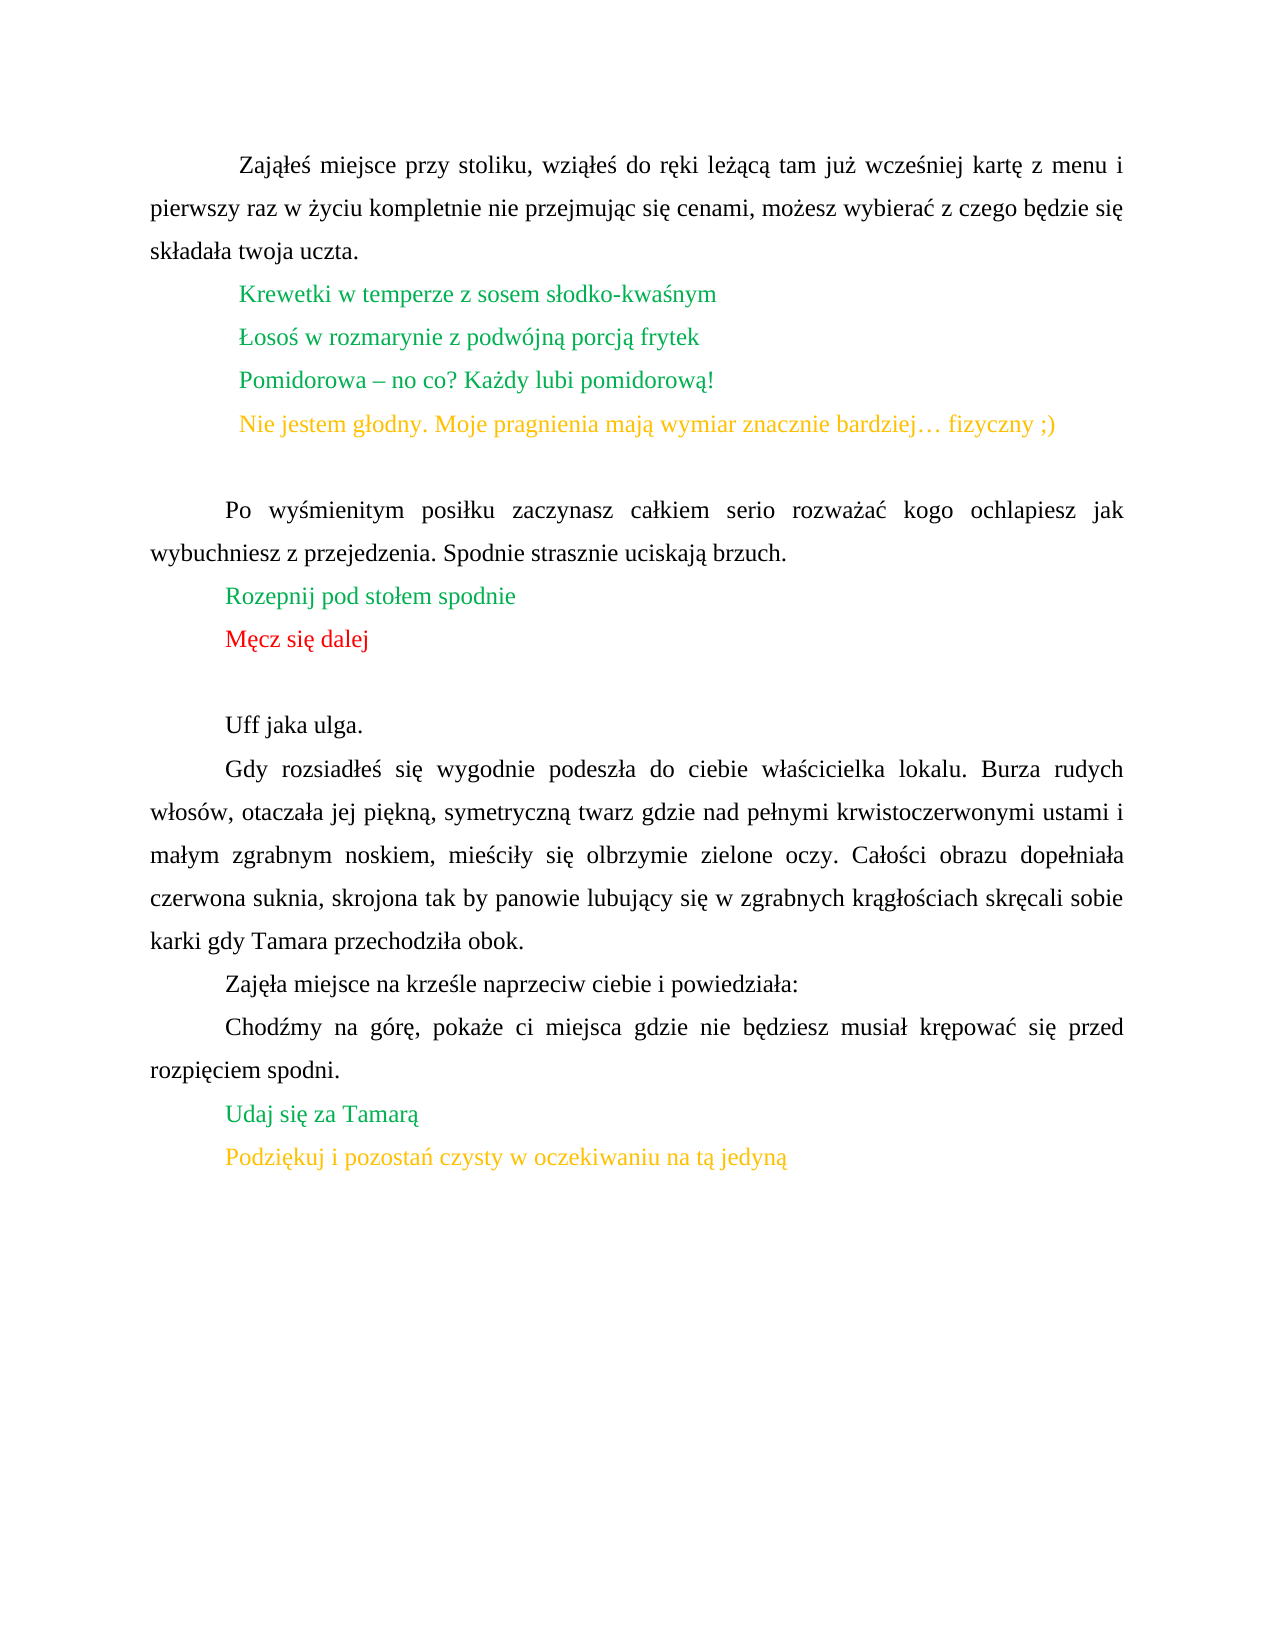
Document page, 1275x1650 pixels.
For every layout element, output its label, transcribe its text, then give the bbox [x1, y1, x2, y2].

text Podziękuj i pozostań czysty w oczekiwaniu na tą jedyną [150, 1142, 1125, 1171]
text Łosoś w rozmarynie z podwójną porcją frytek [150, 322, 1125, 351]
text Zająłeś miejsce przy stoliku, wziąłeś do ręki leżącą tam już wcześniej kartę z menu i pierwszy raz w życiu kompletnie nie przejmując się cenami, możesz wybierać z czego będzie się składała twoja uczta. [150, 150, 1125, 265]
text Gdy rozsiadłeś się wygodnie podeszła do ciebie właścicielka lokalu. Burza rudych włosów, otaczała jej piękną, symetryczną twarz gdzie nad pełnymi krwistoczerwonymi ustami i małym zgrabnym noskiem, mieściły się olbrzymie zielone oczy. Całości obrazu dopełniała czerwona suknia, skrojona tak by panowie lubujący się w zgrabnych krągłościach skręcali sobie karki gdy Tamara przechodziła obok. [150, 754, 1125, 955]
text Zajęła miejsce na krześle naprzeciw ciebie i powiedziała: [150, 969, 1125, 998]
text Po wyśmienitym posiłku zaczynasz całkiem serio rozważać kogo ochlapiesz jak wybuchniesz z przejedzenia. Spodnie strasznie uciskają brzuch. [150, 495, 1125, 567]
text Rozepnij pod stołem spodnie [150, 581, 1125, 610]
text Uff jaka ulga. [150, 711, 1125, 739]
text Chodźmy na górę, pokaże ci miejsca gdzie nie będziesz musiał krępować się przed rozpięciem spodni. [150, 1012, 1125, 1084]
text Nie jestem głodny. Moje pragnienia mają wymiar znacznie bardziej… fizyczny ;) [150, 409, 1125, 437]
text Męcz się dalej [150, 624, 1125, 653]
text Krewetki w temperze z sosem słodko-kwaśnym [150, 279, 1125, 308]
text Udaj się za Tamarą [150, 1099, 1125, 1127]
text Pomidorowa – no co? Każdy lubi pomidorową! [150, 366, 1125, 394]
